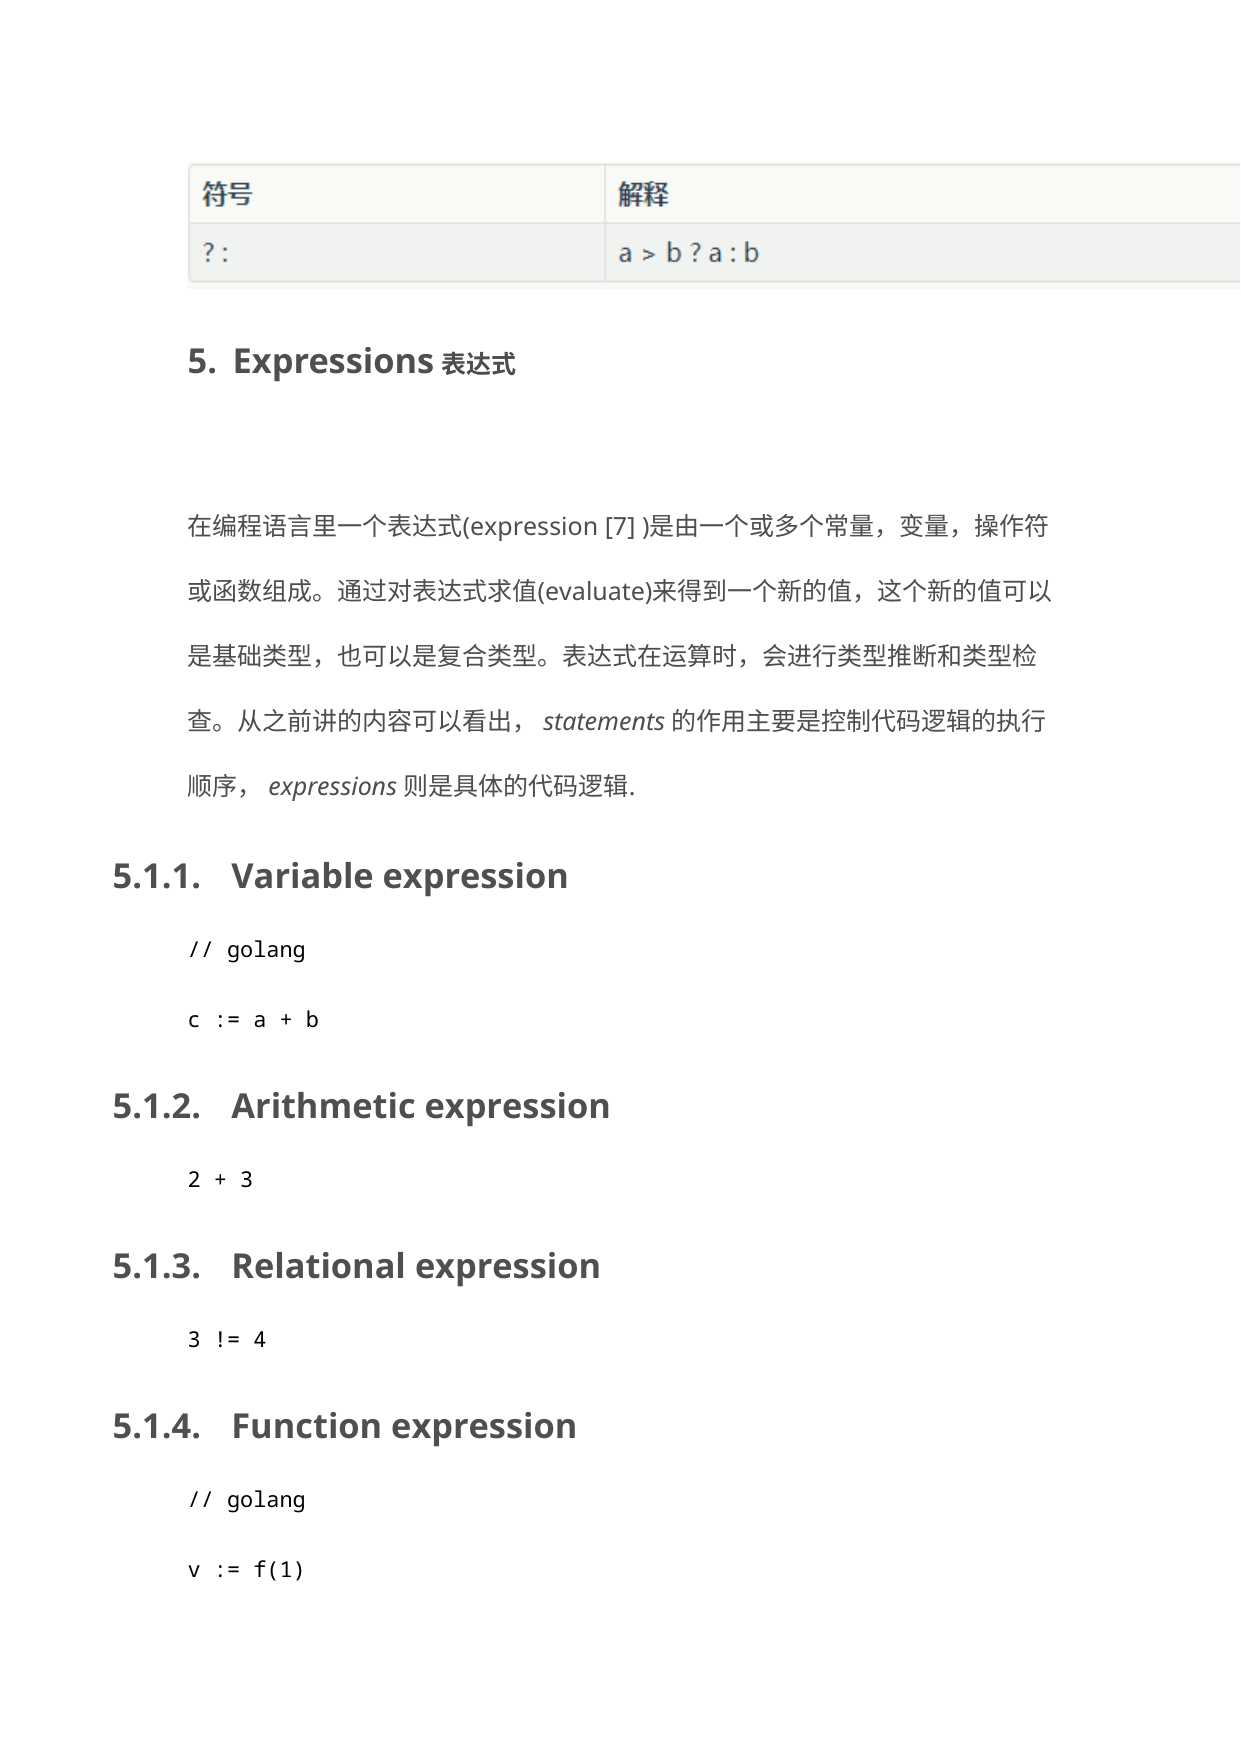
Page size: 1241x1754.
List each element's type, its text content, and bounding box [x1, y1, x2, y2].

text // golang [187, 1482, 1053, 1515]
text 在编程语言里一个表达式(expression [7] )是由一个或多个常量，变量，操作符或函数组成。通过对表达式求值(evaluate)来得到一个新的值，这个新的值可以是基础类型，也可以是复合类型。表达式在运算时，会进行类型推断和类型检查。从之前讲的内容可以看出， statements 的作用主要是控制代码逻辑的执行顺序， expressions 则是具体的代码逻辑. [187, 492, 1053, 817]
text v := f(1) [187, 1552, 1053, 1585]
subtitle Relational expression [112, 1232, 1053, 1297]
text // golang [187, 932, 1053, 965]
subtitle Expressions表达式 [187, 327, 1053, 392]
text c := a + b [187, 1002, 1053, 1035]
subtitle Arithmetic expression [112, 1072, 1053, 1137]
text 2 + 3 [187, 1162, 1053, 1195]
text 3 != 4 [187, 1322, 1053, 1355]
subtitle Function expression [112, 1392, 1053, 1457]
picture [187, 162, 1241, 289]
subtitle Variable expression [112, 842, 1053, 907]
